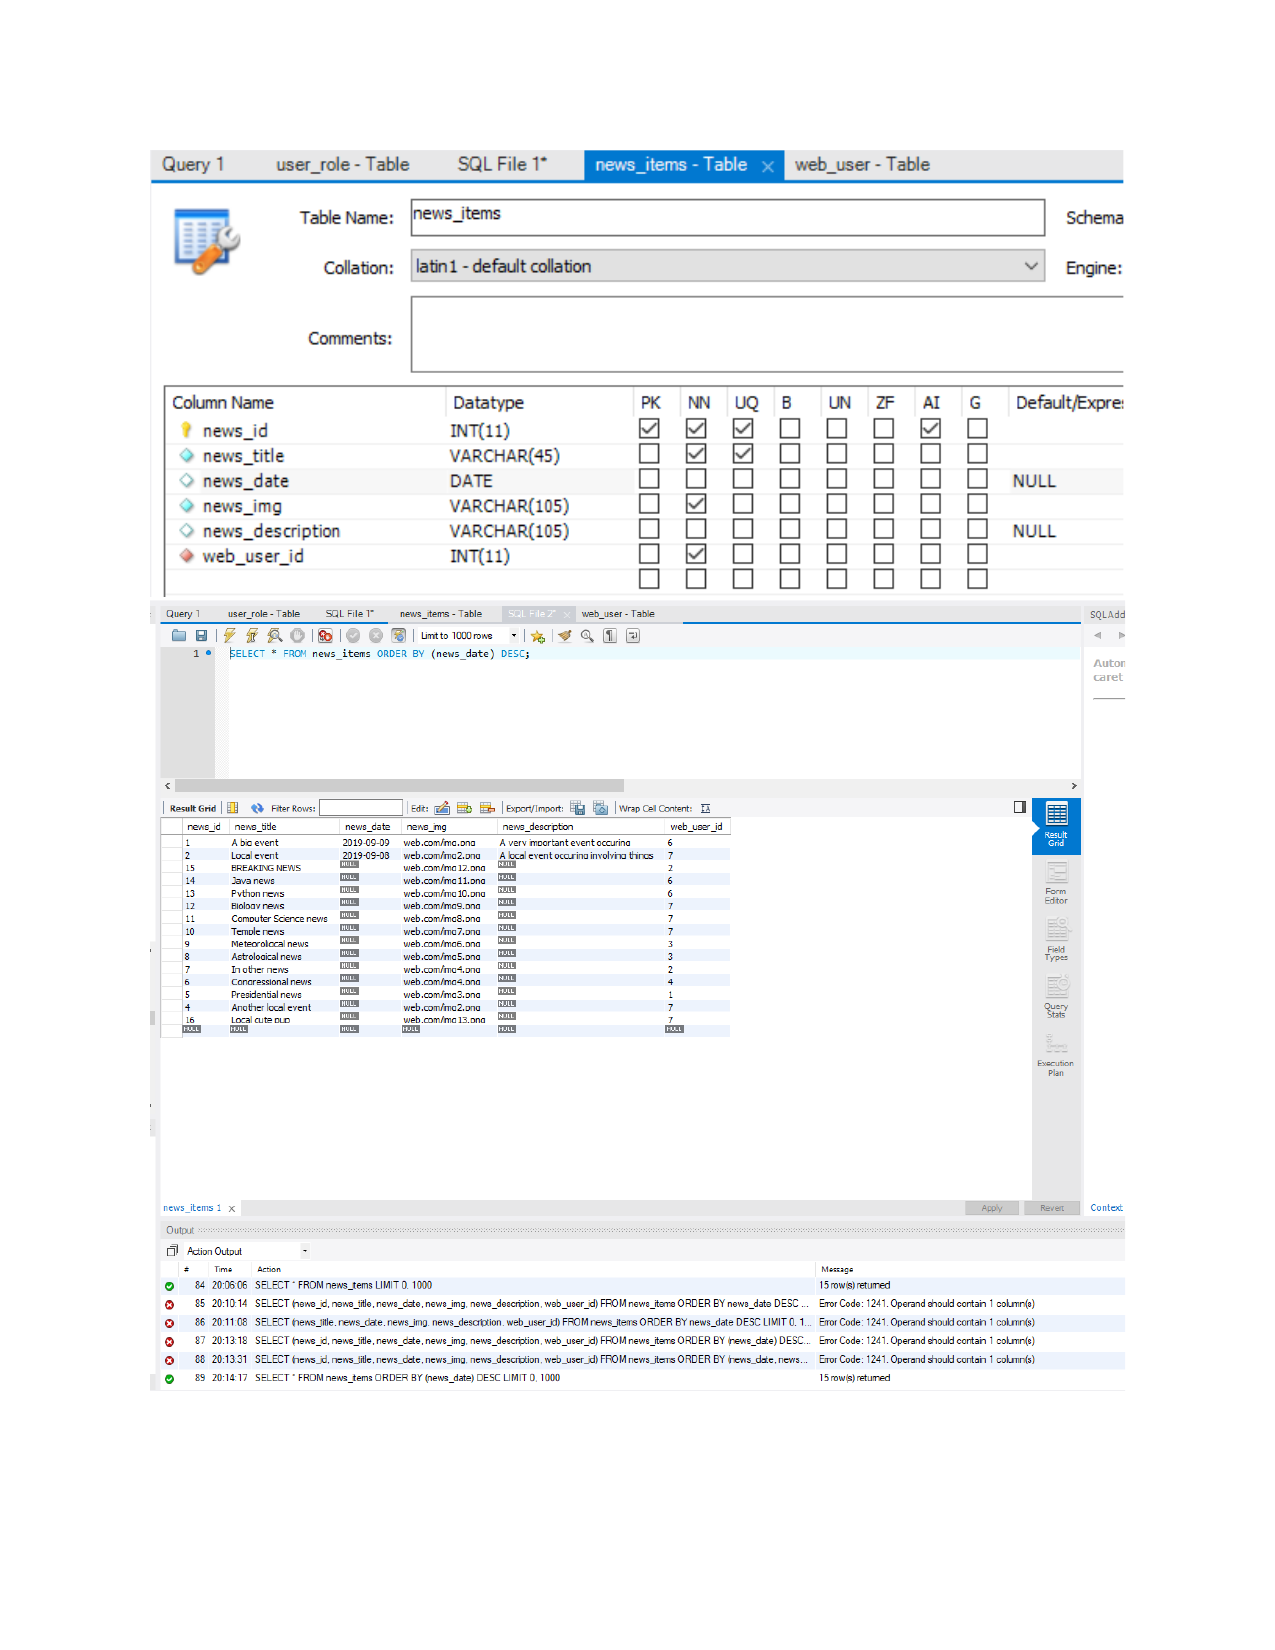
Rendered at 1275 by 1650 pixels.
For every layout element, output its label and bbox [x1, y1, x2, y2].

picture [150, 600, 1125, 1391]
picture [150, 150, 1124, 597]
